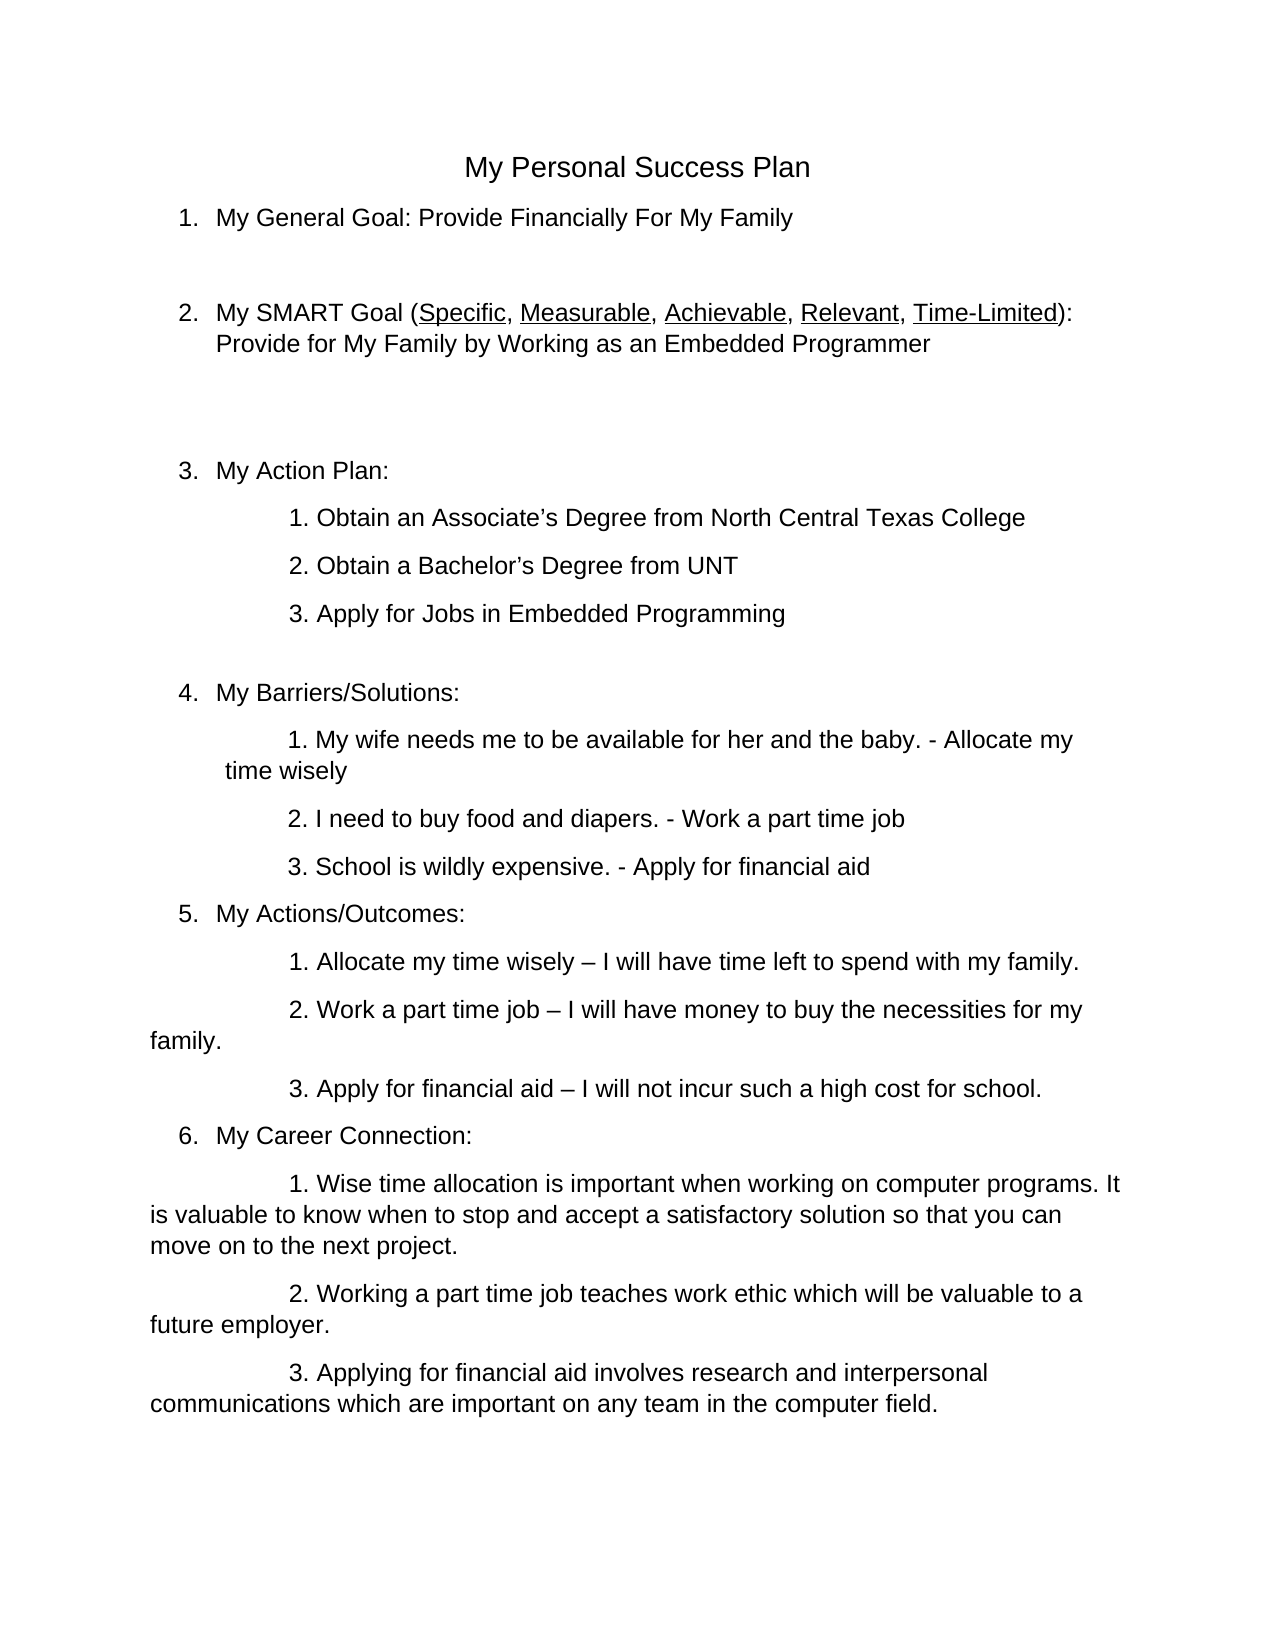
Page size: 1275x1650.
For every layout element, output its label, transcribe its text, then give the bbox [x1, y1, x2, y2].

text 2. Work a part time job – I will have money to buy the necessities for my family. [150, 995, 1125, 1055]
list My Actions/Outcomes: [178, 899, 1125, 928]
text 1. Obtain an Associate’s Degree from North Central Texas College [150, 503, 1125, 532]
text 3. Apply for Jobs in Embedded Programming [150, 599, 1125, 628]
list My SMART Goal (Specific, Measurable, Achievable, Relevant, Time-Limited): Provide for My Family by Working as an Embedded Programmer [178, 298, 1125, 358]
text My Personal Success Plan [150, 150, 1125, 183]
list My Action Plan: [178, 456, 1125, 484]
text 2. Working a part time job teaches work ethic which will be valuable to a future employer. [150, 1279, 1125, 1339]
list My General Goal: Provide Financially For My Family [178, 203, 1125, 232]
text 1. Allocate my time wisely – I will have time left to spend with my family. [150, 947, 1125, 976]
list My Barriers/Solutions: [178, 678, 1125, 706]
text 3. School is wildly expensive. - Apply for financial aid [225, 852, 1125, 881]
text 3. Apply for financial aid – I will not incur such a high cost for school. [150, 1074, 1125, 1102]
text 2. I need to buy food and diapers. - Work a part time job [225, 804, 1125, 833]
list My Career Connection: [178, 1121, 1125, 1150]
text 1. Wise time allocation is important when working on computer programs. It is valuable to know when to stop and accept a satisfactory solution so that you can move on to the next project. [150, 1169, 1125, 1260]
text 2. Obtain a Bachelor’s Degree from UNT [150, 551, 1125, 580]
text 1. My wife needs me to be available for her and the baby. - Allocate my time wisely [225, 725, 1125, 785]
text 3. Applying for financial aid involves research and interpersonal communications which are important on any team in the computer field. [150, 1358, 1125, 1417]
